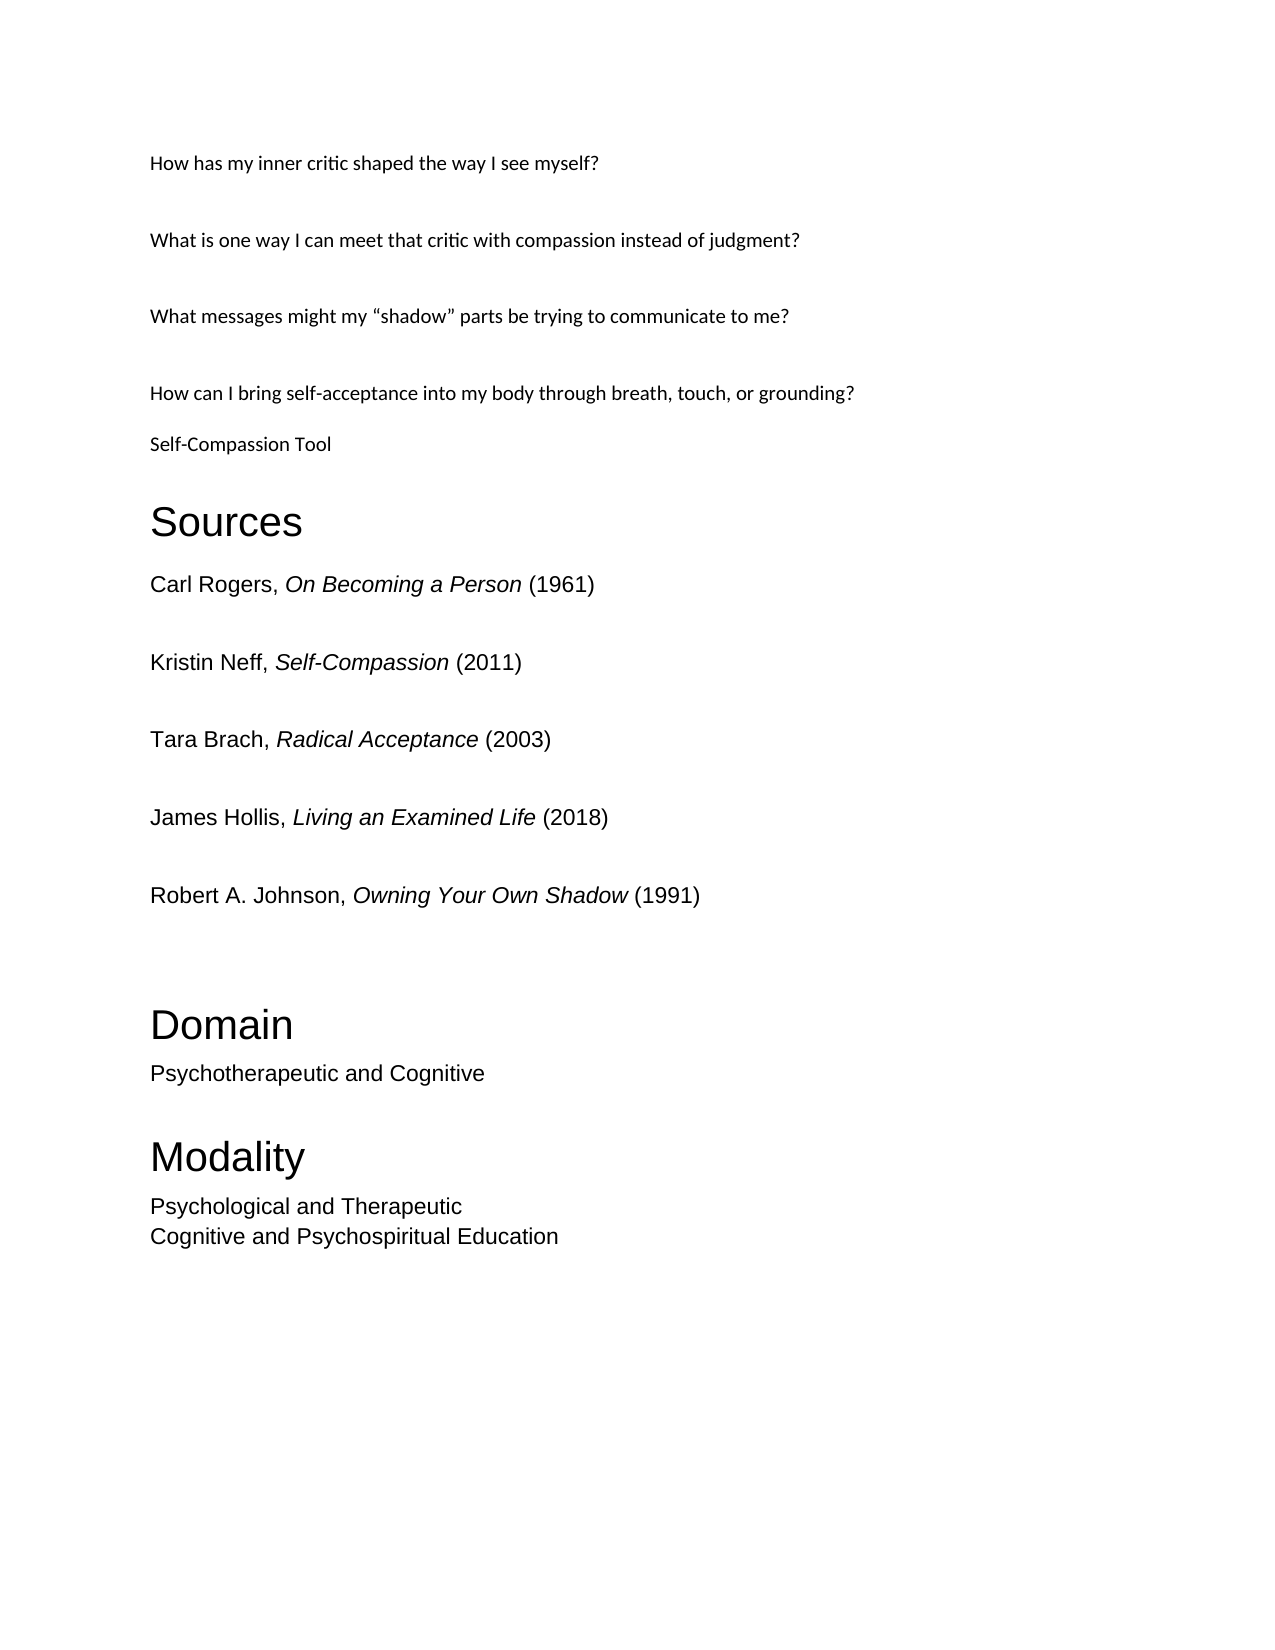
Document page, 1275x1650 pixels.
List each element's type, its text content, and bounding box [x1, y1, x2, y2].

text Kristin Neff, Self-Compassion (2011) [150, 648, 1125, 701]
text James Hollis, Living an Examined Life (2018) [150, 804, 1125, 857]
text Psychological and Therapeutic [150, 1193, 1125, 1219]
text Self-Compassion Tool [150, 431, 1125, 456]
text Cognitive and Psychospiritual Education [150, 1223, 1125, 1249]
subtitle Domain [150, 1000, 1125, 1048]
text Psychotherapeutic and Cognitive [150, 1060, 1125, 1087]
text What is one way I can meet that critic with compassion instead of judgment? [150, 227, 1125, 278]
text Carl Rogers, On Becoming a Person (1961) [150, 571, 1125, 623]
text What messages might my “shadow” parts be trying to communicate to me? [150, 303, 1125, 355]
subtitle Sources [150, 498, 1125, 546]
subtitle Modality [150, 1132, 1125, 1180]
text How has my inner critic shaped the way I see myself? [150, 150, 1125, 202]
text Robert A. Johnson, Owning Your Own Shadow (1991) [150, 882, 1125, 908]
text How can I bring self-acceptance into my body through breath, touch, or grounding? [150, 380, 1125, 406]
text Tara Brach, Radical Acceptance (2003) [150, 726, 1125, 779]
